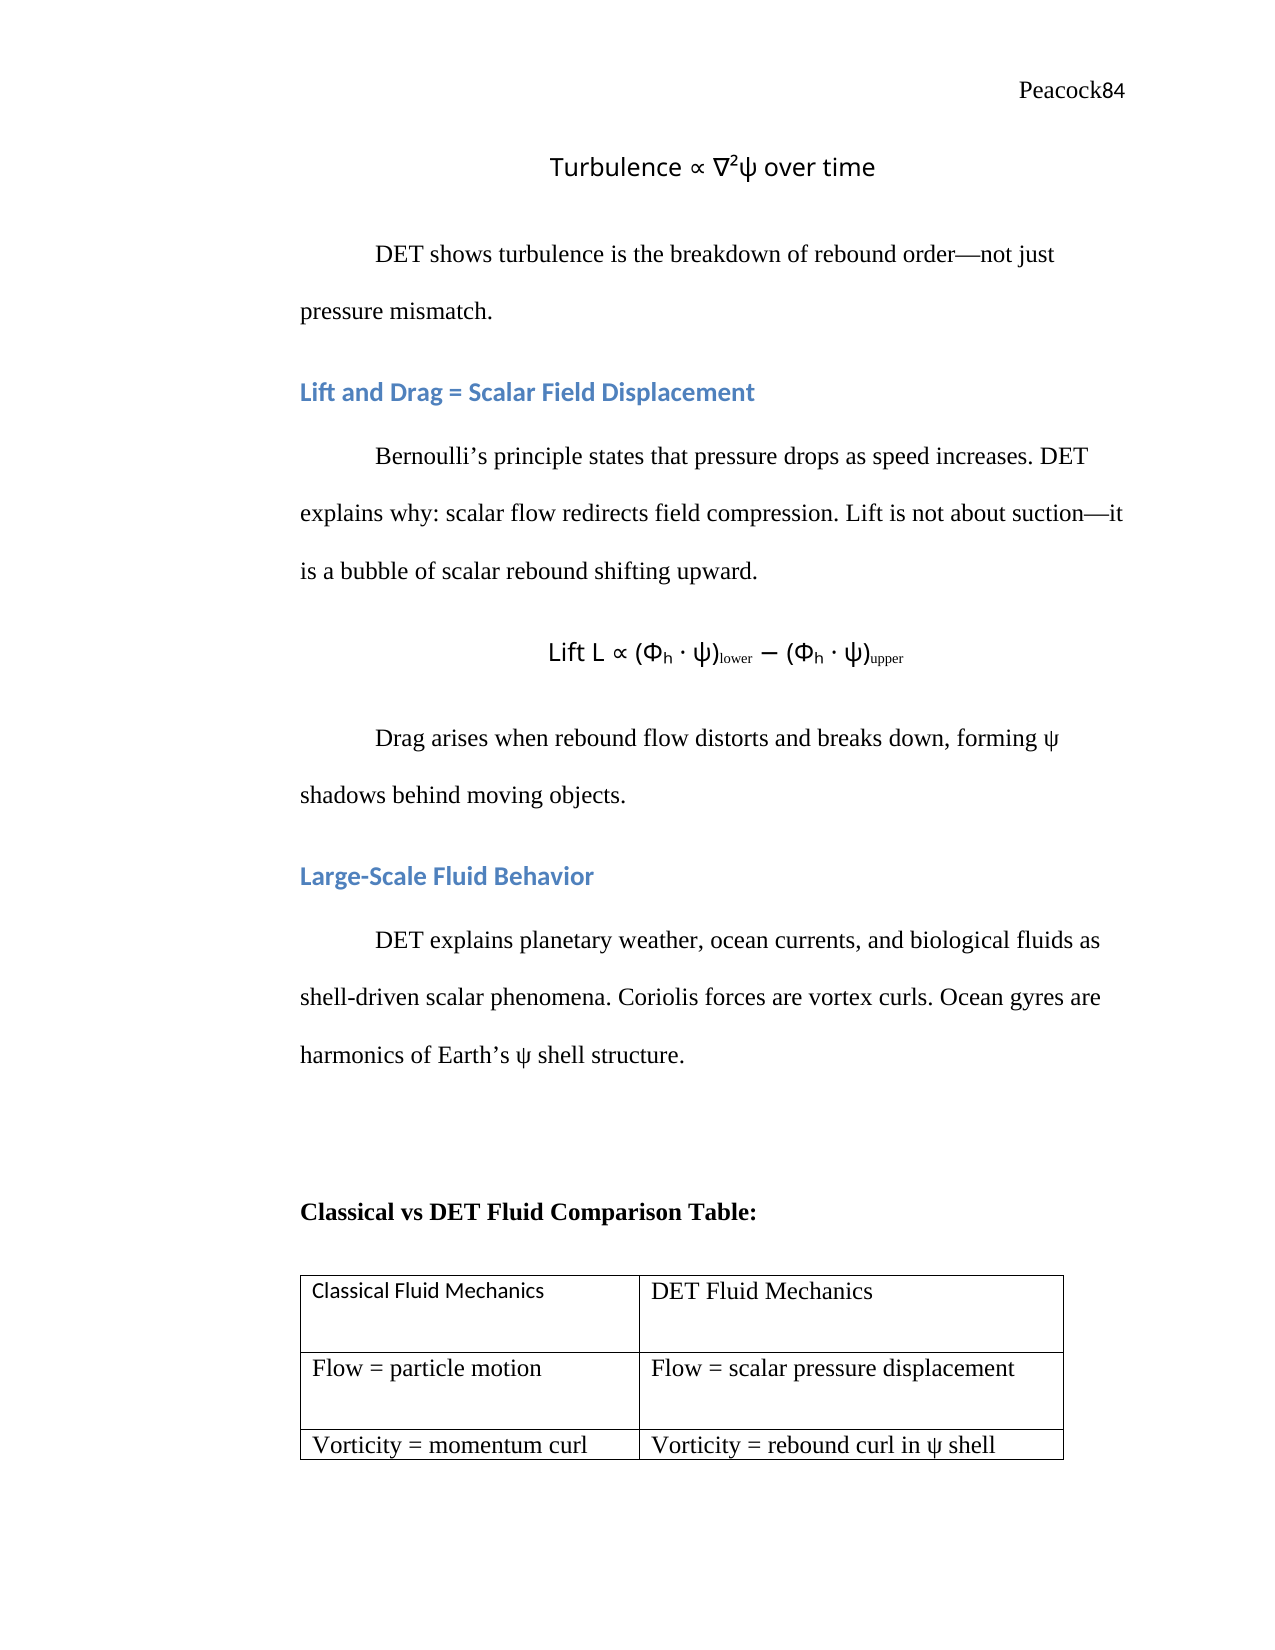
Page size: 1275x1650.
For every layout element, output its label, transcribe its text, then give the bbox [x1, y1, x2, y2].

text lowerupper [300, 634, 1125, 668]
text DET shows turbulence is the breakdown of rebound order—not just pressure mismatch. [300, 239, 1125, 325]
text Classical vs DET Fluid Comparison Table: [300, 1197, 1125, 1225]
text Bernoulli’s principle states that pressure drops as speed increases. DET explains why: scalar flow redirects field compression. Lift is not about suction—it is a bubble of scalar rebound shifting upward. [300, 441, 1125, 584]
text DET explains planetary weather, ocean currents, and biological fluids as shell-driven scalar phenomena. Coriolis forces are vortex curls. Ocean gyres are harmonics of Earth’s ψ shell structure. [300, 925, 1125, 1069]
subtitle Lift and Drag = Scalar Field Displacement [300, 375, 1125, 408]
text Drag arises when rebound flow distorts and breaks down, forming ψ shadows behind moving objects. [300, 723, 1125, 809]
subtitle Large-Scale Fluid Behavior [300, 859, 1125, 892]
